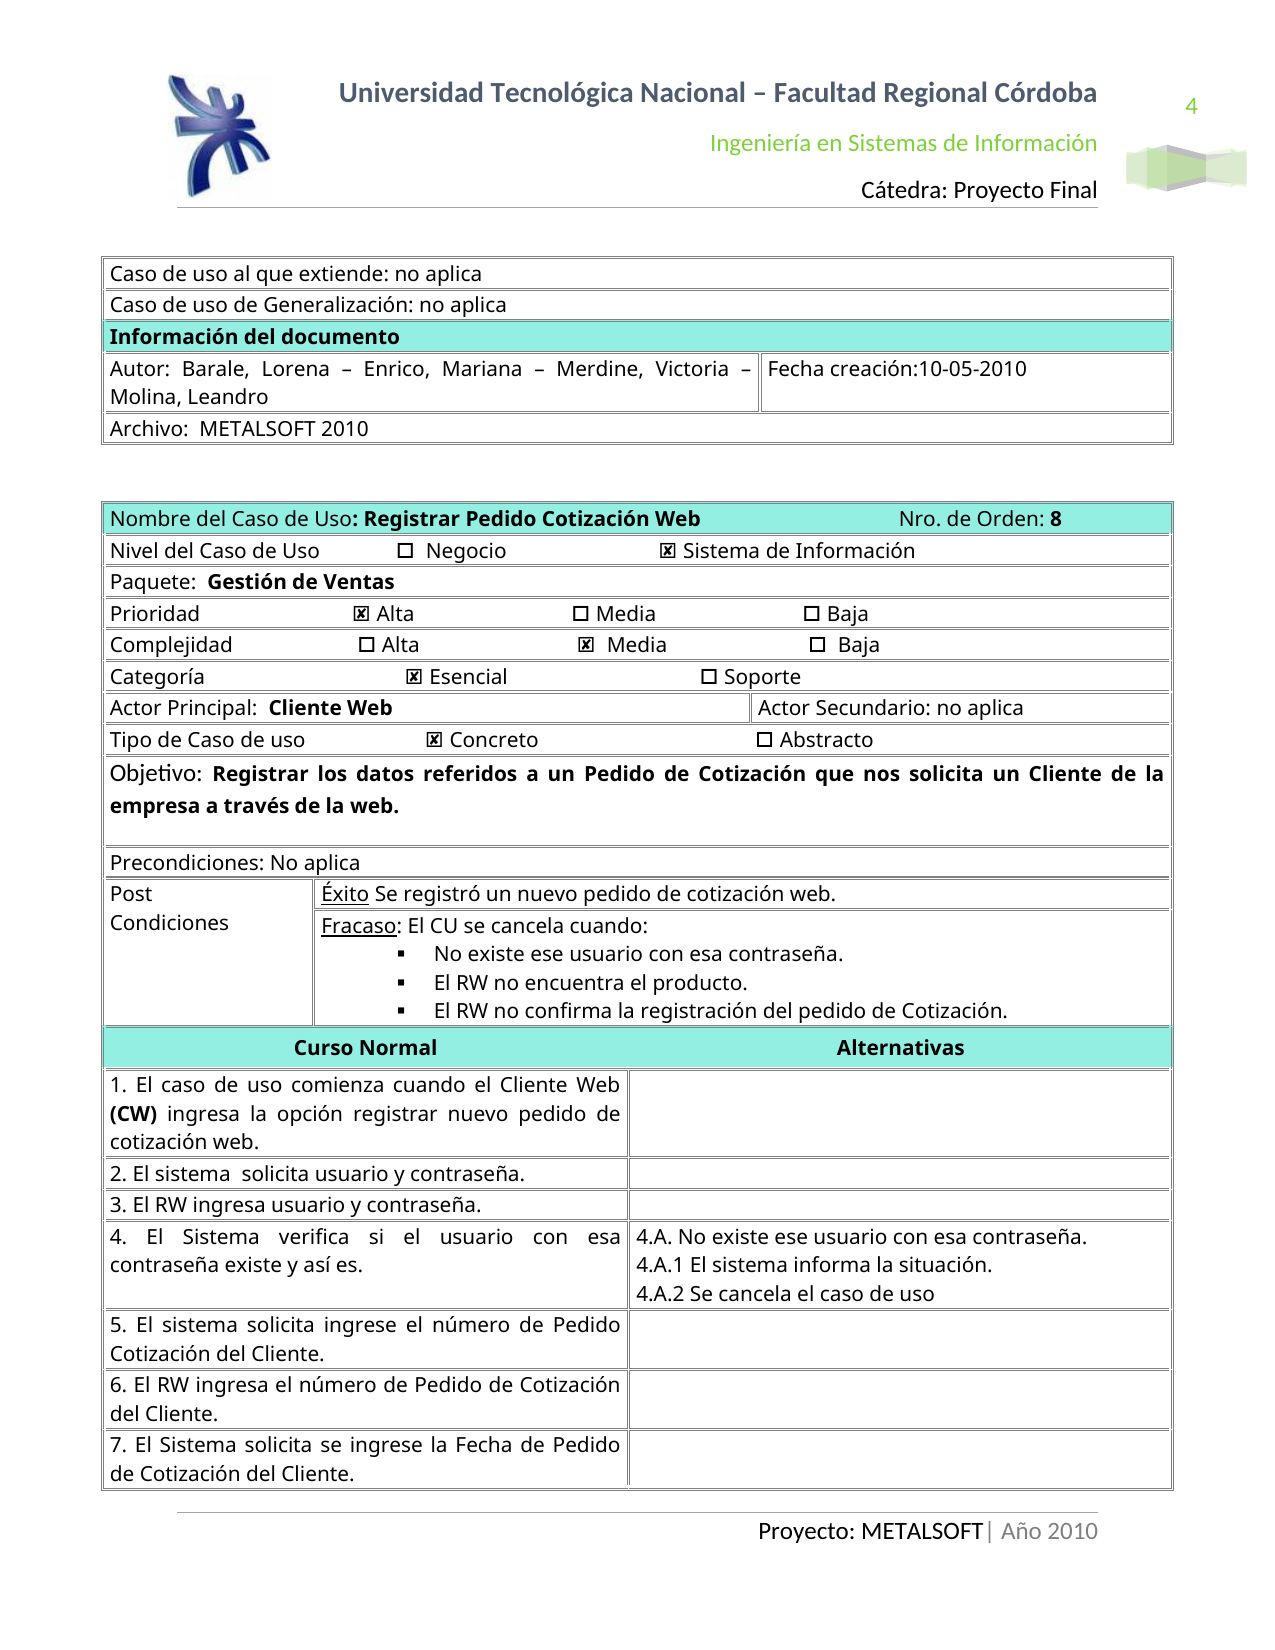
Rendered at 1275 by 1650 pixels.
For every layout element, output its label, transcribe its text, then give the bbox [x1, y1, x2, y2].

table_cell 1. El caso de uso comienza cuando el Cliente Web (CW) ingresa la opción registrar nuevo pedido de cotización web. [104, 1068, 627, 1156]
table_cell Archivo: METALSOFT 2010 [104, 411, 1171, 442]
table_cell Actor Secundario: no aplica [751, 690, 1173, 722]
table_cell [630, 1368, 1171, 1427]
table_cell Precondiciones: No aplica [102, 845, 1173, 876]
table_cell Fecha creación:10-05-2010 [762, 351, 1171, 411]
table_cell Post Condiciones [104, 876, 312, 1025]
table_header Nombre del Caso de Uso: Registrar Pedido Cotización Web [104, 504, 891, 533]
table_cell [630, 1308, 1171, 1367]
table_cell 6. El RW ingresa el número de Pedido de Cotización del Cliente. [104, 1368, 627, 1427]
table_cell Objetivo: Registrar los datos referidos a un Pedido de Cotización que nos solicita un Cliente de la empresa a través de la web. [104, 754, 1171, 845]
table_cell [630, 1068, 1171, 1156]
table_cell Alternativas [629, 1025, 1173, 1067]
table_cell 5. El sistema solicita ingrese el número de Pedido Cotización del Cliente. [104, 1308, 627, 1367]
table_cell Curso Normal [102, 1025, 629, 1067]
table_cell Éxito Se registró un nuevo pedido de cotización web. [315, 876, 1171, 908]
table_cell [629, 1428, 1171, 1487]
table_cell Prioridad Alta Media Baja [104, 596, 1171, 627]
table_cell Categoría Esencial Soporte [102, 659, 1173, 690]
picture [167, 74, 272, 199]
table_cell Fracaso: El CU se cancela cuando: No existe ese usuario con esa contraseña. El RW no encuentra el producto. El RW no confirma la registración del pedido de Cotización. [314, 908, 1173, 1025]
table_cell [630, 1156, 1171, 1187]
table_cell Caso de uso al que extiende: no aplica [104, 259, 1171, 287]
table_cell 2. El sistema solicita usuario y contraseña. [104, 1156, 627, 1187]
table_cell Autor: Barale, Lorena – Enrico, Mariana – Merdine, Victoria – Molina, Leandro [104, 351, 758, 411]
table_cell Tipo de Caso de uso Concreto Abstracto [102, 722, 1173, 753]
table_cell 4.A. No existe ese usuario con esa contraseña. 4.A.1 El sistema informa la situación. 4.A.2 Se cancela el caso de uso [629, 1219, 1173, 1307]
table_cell 7. El Sistema solicita se ingrese la Fecha de Pedido de Cotización del Cliente. [104, 1428, 629, 1487]
table_cell [630, 1188, 1171, 1219]
table_cell Información del documento [102, 319, 1173, 351]
table_cell 3. El RW ingresa usuario y contraseña. [104, 1188, 627, 1219]
table_cell Paquete: Gestión de Ventas [102, 564, 1173, 596]
table_cell 4. El Sistema verifica si el usuario con esa contraseña existe y así es. [102, 1219, 629, 1307]
table_cell Nivel del Caso de Uso Negocio Sistema de Información [104, 533, 1171, 564]
table_cell Complejidad Alta Media Baja [102, 627, 1173, 659]
table_cell Caso de uso de Generalización: no aplica [104, 288, 1171, 319]
table_cell Actor Principal: Cliente Web [102, 690, 751, 722]
table_header Nro. de Orden: 8 [891, 504, 1171, 533]
